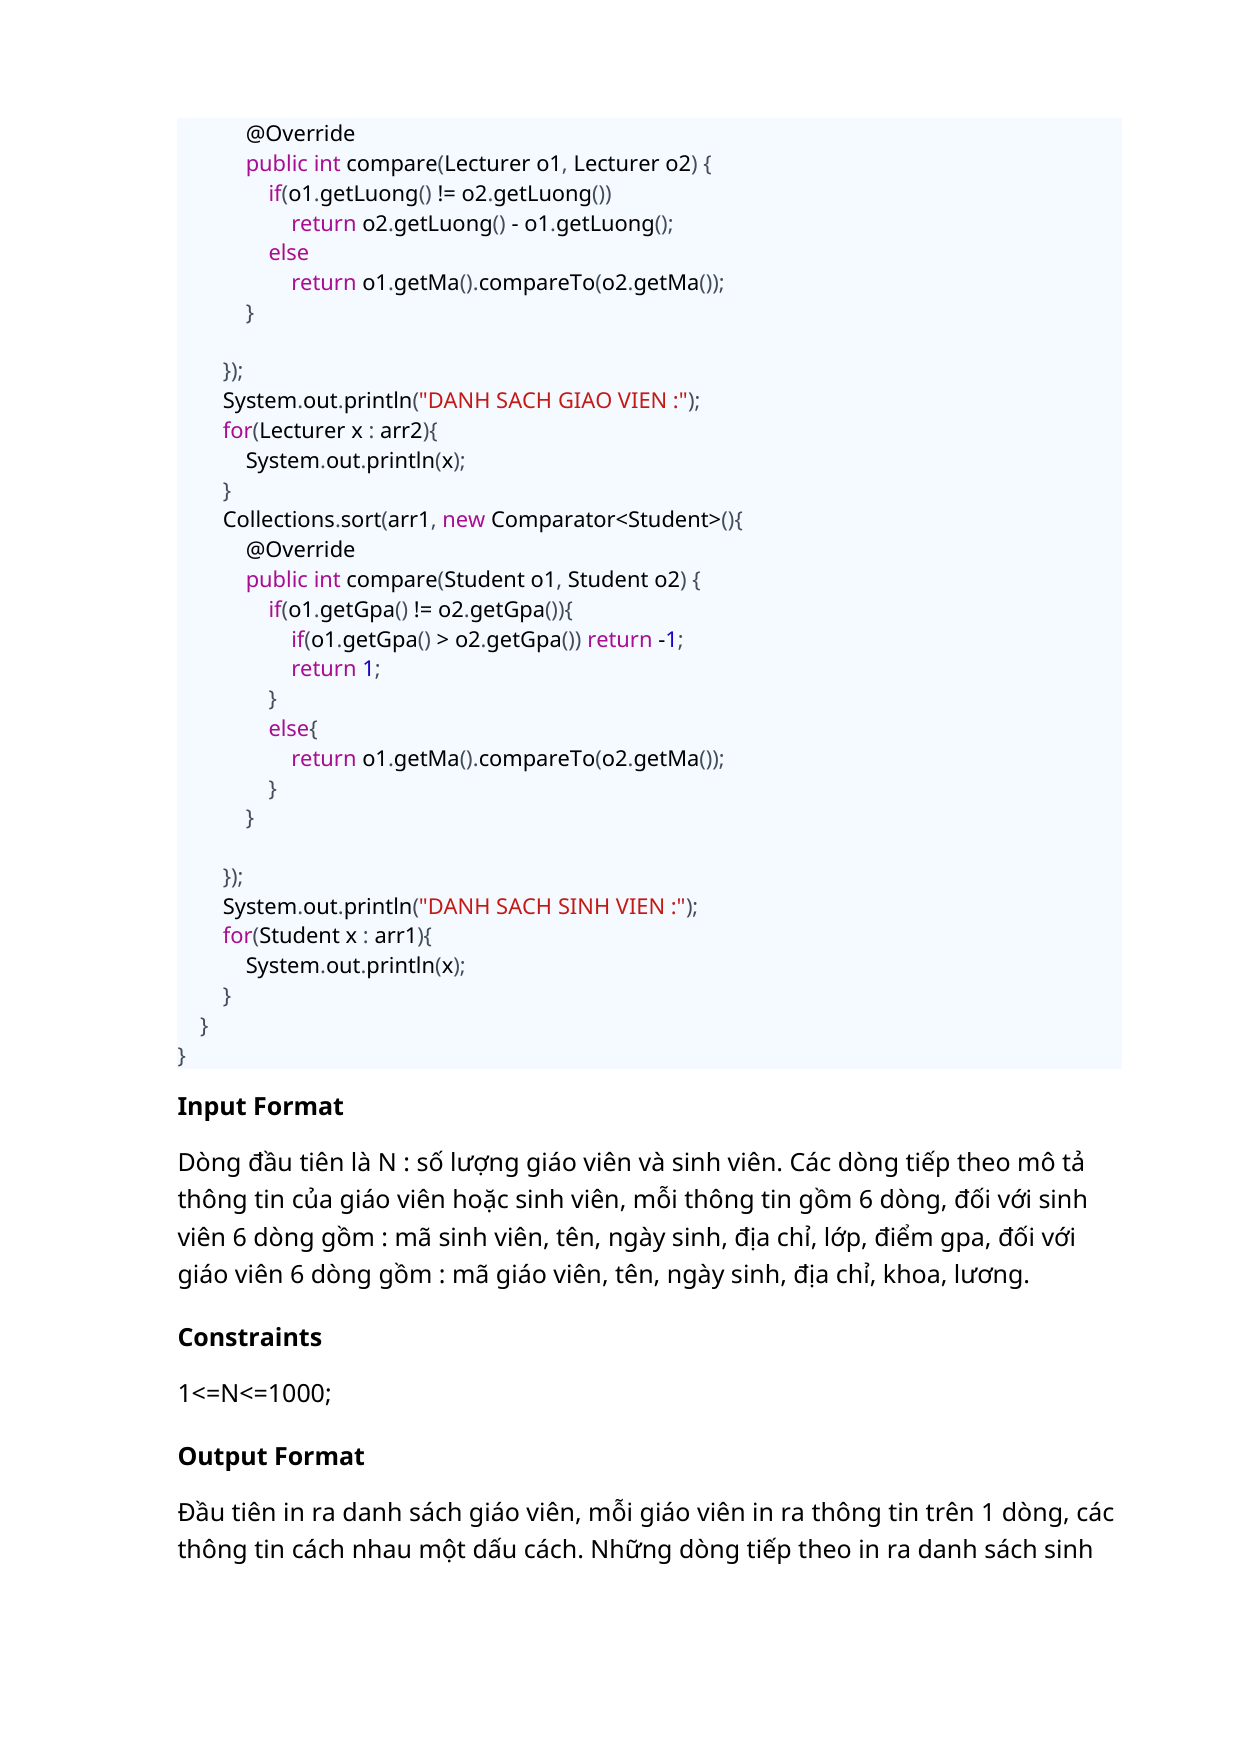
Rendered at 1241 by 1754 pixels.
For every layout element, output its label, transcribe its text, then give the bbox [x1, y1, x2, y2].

text return o1.getMa().compareTo(o2.getMa()); [177, 743, 1122, 772]
text return o2.getLuong() - o1.getLuong(); [177, 207, 1122, 237]
text Output Format [177, 1435, 1122, 1472]
text else [177, 237, 1122, 267]
text public int compare(Lecturer o1, Lecturer o2) { [177, 148, 1122, 178]
text if(o1.getGpa() != o2.getGpa()){ [177, 594, 1122, 623]
text @Override [177, 534, 1122, 564]
text for(Student x : arr1){ [177, 920, 1122, 950]
text return 1; [177, 653, 1122, 683]
text if(o1.getGpa() > o2.getGpa()) return -1; [177, 623, 1122, 653]
text }); [177, 355, 1122, 385]
text } [177, 1010, 1122, 1039]
text Input Format [177, 1085, 1122, 1122]
text Collections.sort(arr1, new Comparator<Student>(){ [177, 504, 1122, 534]
text for(Lecturer x : arr2){ [177, 415, 1122, 445]
text } [177, 474, 1122, 504]
text @Override [177, 118, 1122, 148]
text System.out.println("DANH SACH GIAO VIEN :"); [177, 385, 1122, 415]
text Constraints [177, 1316, 1122, 1354]
text } [177, 802, 1122, 832]
text if(o1.getLuong() != o2.getLuong()) [177, 178, 1122, 207]
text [177, 1491, 1122, 1566]
text public int compare(Student o1, Student o2) { [177, 564, 1122, 594]
text } [177, 772, 1122, 802]
text } [177, 980, 1122, 1010]
text } [177, 1039, 1122, 1069]
text 1<=N<=1000; [177, 1372, 1122, 1410]
text Dòng đầu tiên là N : số lượng giáo viên và sinh viên. Các dòng tiếp theo mô tả thông tin của giáo viên hoặc sinh viên, mỗi thông tin gồm 6 dòng, đối với sinh viên 6 dòng gồm : mã sinh viên, tên, ngày sinh, địa chỉ, lớp, điểm gpa, đối với giáo viên 6 dòng gồm : mã giáo viên, tên, ngày sinh, địa chỉ, khoa, lương. [177, 1141, 1122, 1291]
text } [177, 297, 1122, 327]
text System.out.println("DANH SACH SINH VIEN :"); [177, 891, 1122, 920]
text else{ [177, 713, 1122, 743]
text }); [177, 861, 1122, 891]
text return o1.getMa().compareTo(o2.getMa()); [177, 267, 1122, 297]
text System.out.println(x); [177, 950, 1122, 980]
text } [177, 683, 1122, 713]
text System.out.println(x); [177, 445, 1122, 474]
